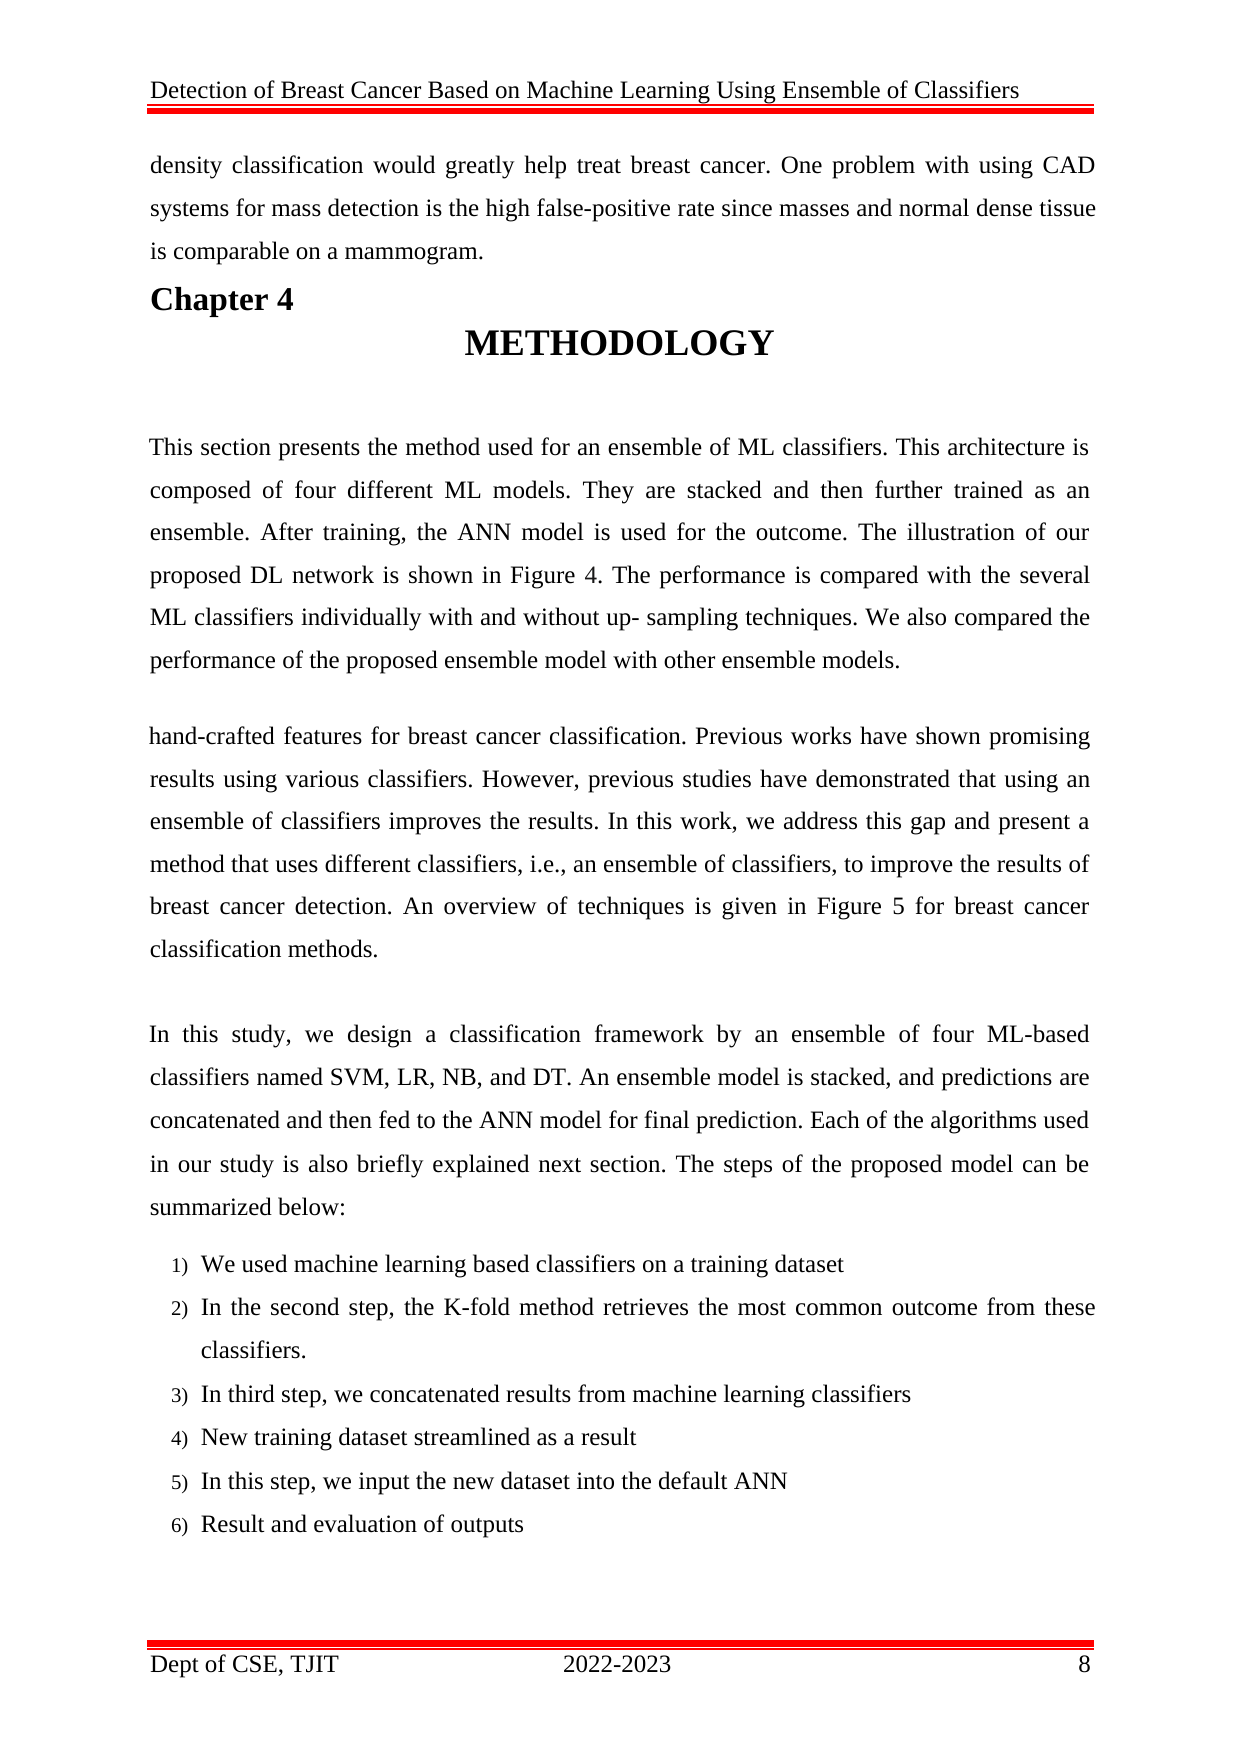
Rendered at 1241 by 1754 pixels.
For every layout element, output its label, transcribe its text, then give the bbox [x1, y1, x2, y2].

list In this step, we input the new dataset into the default ANN [171, 1466, 1097, 1494]
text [150, 150, 1097, 265]
list New training dataset streamlined as a result [171, 1422, 1097, 1451]
text This section presents the method used for an ensemble of ML classifiers. This architecture is composed of four different ML models. They are stacked and then further trained as an ensemble. After training, the ANN model is used for the outcome. The illustration of our proposed DL network is shown in Figure 4. The performance is compared with the several ML classifiers individually with and without up- sampling techniques. We also compared the performance of the proposed ensemble model with other ensemble models. [148, 432, 1091, 674]
list In third step, we concatenated results from machine learning classifiers [171, 1379, 1097, 1408]
subtitle METHODOLOGY [148, 321, 1091, 364]
list In the second step, the K-fold method retrieves the most common outcome from these classifiers. [171, 1292, 1097, 1364]
list Result and evaluation of outputs [171, 1509, 1097, 1538]
text hand-crafted features for breast cancer classification. Previous works have shown promising results using various classifiers. However, previous studies have demonstrated that using an ensemble of classifiers improves the results. In this work, we address this gap and present a method that uses different classifiers, i.e., an ensemble of classifiers, to improve the results of breast cancer detection. An overview of techniques is given in Figure 5 for breast cancer classification methods. [148, 721, 1091, 962]
text Chapter 4 [150, 279, 1096, 318]
text In this study, we design a classification framework by an ensemble of four ML-based classifiers named SVM, LR, NB, and DT. An ensemble model is stacked, and predictions are concatenated and then fed to the ANN model for final prediction. Each of the algorithms used in our study is also briefly explained next section. The steps of the proposed model can be summarized below: [148, 1019, 1091, 1221]
list We used machine learning based classifiers on a training dataset [171, 1249, 1097, 1278]
